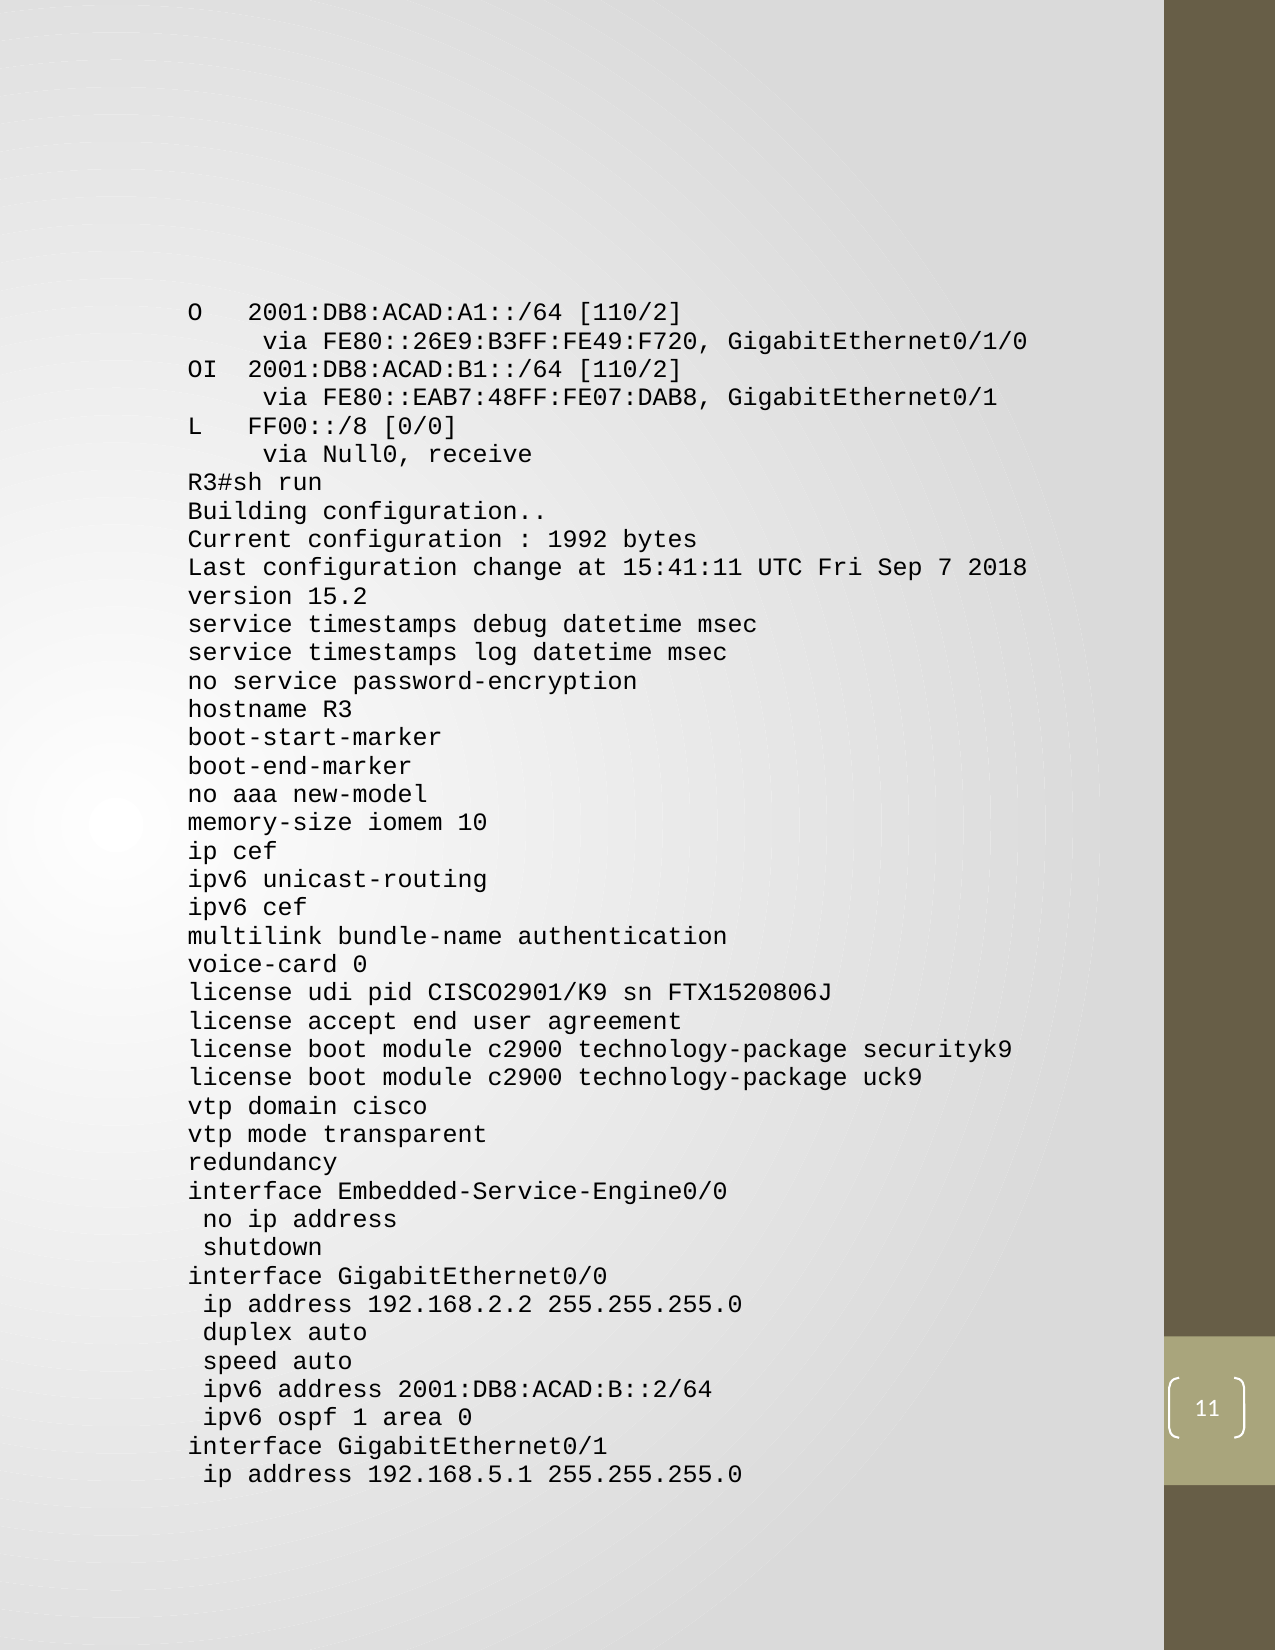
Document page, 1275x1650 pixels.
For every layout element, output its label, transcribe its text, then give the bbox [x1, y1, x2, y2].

text interface Embedded-Service-Engine0/0 [187, 1178, 1125, 1207]
text via FE80::26E9:B3FF:FE49:F720, GigabitEthernet0/1/0 [187, 328, 1125, 357]
text interface GigabitEthernet0/1 [187, 1433, 1125, 1462]
text boot-end-marker [187, 753, 1125, 782]
text Last configuration change at 15:41:11 UTC Fri Sep 7 2018 [187, 555, 1125, 583]
text ipv6 ospf 1 area 0 [187, 1405, 1125, 1433]
text ip address 192.168.2.2 255.255.255.0 [187, 1292, 1125, 1320]
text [187, 385, 1125, 413]
text vtp domain cisco [187, 1093, 1125, 1122]
text R3#sh run [187, 470, 1125, 498]
text OI 2001:DB8:ACAD:B1::/64 [110/2] [187, 357, 1125, 385]
text O 2001:DB8:ACAD:A1::/64 [110/2] [187, 300, 1125, 328]
text speed auto [187, 1348, 1125, 1377]
text ipv6 unicast-routing [187, 867, 1125, 895]
text no ip address [187, 1207, 1125, 1235]
text hostname R3 [187, 697, 1125, 725]
text ipv6 cef [187, 895, 1125, 923]
text shutdown [187, 1235, 1125, 1263]
text no service password-encryption [187, 668, 1125, 697]
text redundancy [187, 1150, 1125, 1178]
text license accept end user agreement [187, 1008, 1125, 1037]
text duplex auto [187, 1320, 1125, 1348]
text via Null0, receive [187, 442, 1125, 470]
text L FF00::/8 [0/0] [187, 413, 1125, 442]
text boot-start-marker [187, 725, 1125, 753]
text license udi pid CISCO2901/K9 sn FTX1520806J [187, 980, 1125, 1008]
text ip cef [187, 838, 1125, 867]
text no aaa new-model [187, 782, 1125, 810]
text memory-size iomem 10 [187, 810, 1125, 838]
text service timestamps debug datetime msec [187, 612, 1125, 640]
text license boot module c2900 technology-package securityk9 [187, 1037, 1125, 1065]
text interface GigabitEthernet0/0 [187, 1263, 1125, 1292]
text voice-card 0 [187, 952, 1125, 980]
text ip address 192.168.5.1 255.255.255.0 [187, 1462, 1125, 1490]
text ipv6 address 2001:DB8:ACAD:B::2/64 [187, 1377, 1125, 1405]
text Current configuration : 1992 bytes [187, 527, 1125, 555]
text vtp mode transparent [187, 1122, 1125, 1150]
text service timestamps log datetime msec [187, 640, 1125, 668]
text Building configuration.. [187, 498, 1125, 527]
text version 15.2 [187, 583, 1125, 612]
text multilink bundle-name authentication [187, 923, 1125, 952]
text license boot module c2900 technology-package uck9 [187, 1065, 1125, 1093]
